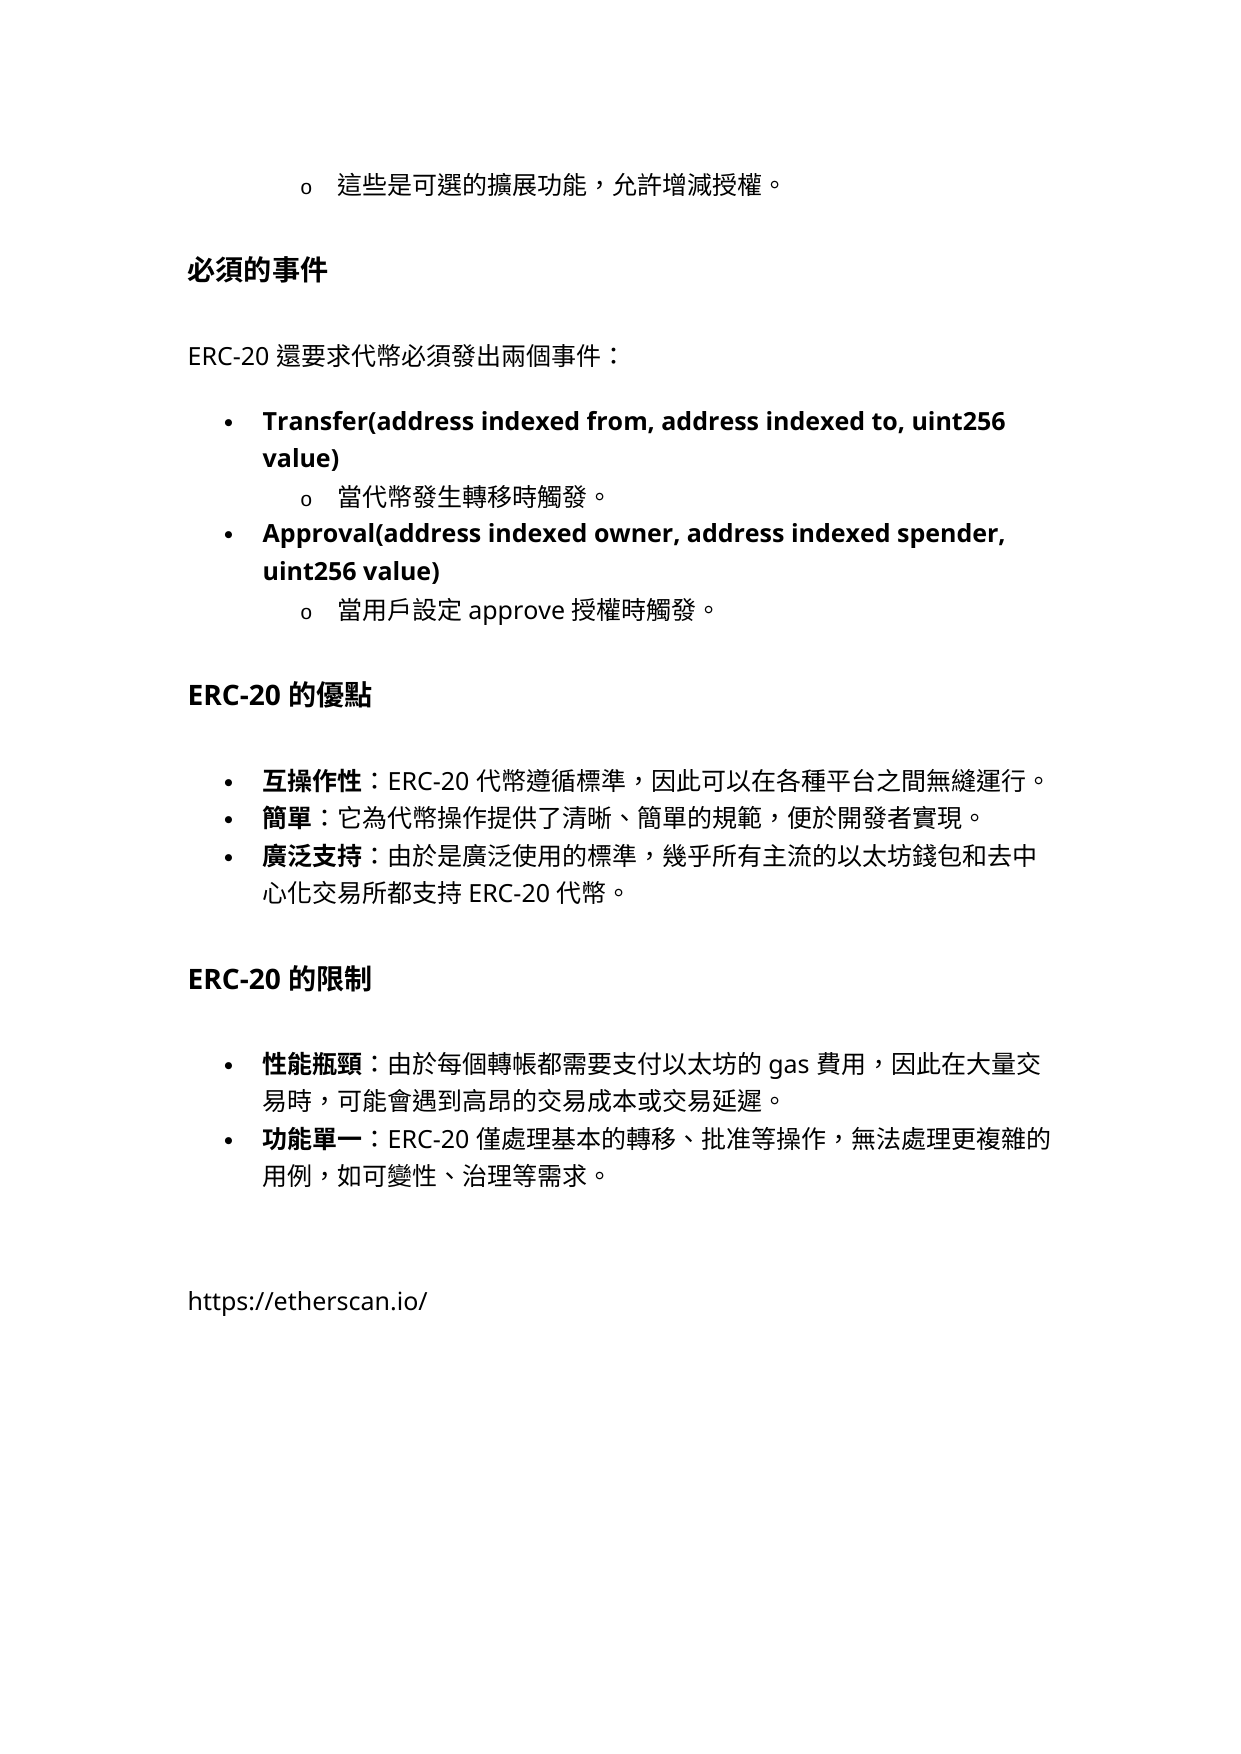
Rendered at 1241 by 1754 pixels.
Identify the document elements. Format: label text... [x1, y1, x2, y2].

list 廣泛支持：由於是廣泛使用的標準，幾乎所有主流的以太坊錢包和去中心化交易所都支持 ERC-20 代幣。 [225, 835, 1053, 910]
list 功能單一：ERC-20 僅處理基本的轉移、批准等操作，無法處理更複雜的用例，如可變性、治理等需求。 [225, 1119, 1053, 1194]
text ERC-20 的優點 [187, 656, 1053, 731]
list 這些是可選的擴展功能，允許增減授權。 [300, 164, 1053, 202]
list 性能瓶頸：由於每個轉帳都需要支付以太坊的 gas 費用，因此在大量交易時，可能會遇到高昂的交易成本或交易延遲。 [225, 1044, 1053, 1119]
list Transfer(address indexed from, address indexed to, uint256 value) [225, 402, 1053, 477]
text ERC-20 還要求代幣必須發出兩個事件： [187, 335, 1053, 373]
text ERC-20 的限制 [187, 939, 1053, 1014]
list 當用戶設定 approve 授權時觸發。 [300, 589, 1053, 627]
list 簡單：它為代幣操作提供了清晰、簡單的規範，便於開發者實現。 [225, 798, 1053, 835]
list 互操作性：ERC-20 代幣遵循標準，因此可以在各種平台之間無縫運行。 [225, 760, 1053, 798]
text 必須的事件 [187, 231, 1053, 306]
text https://etherscan.io/ [187, 1282, 1053, 1319]
list Approval(address indexed owner, address indexed spender, uint256 value) [225, 514, 1053, 589]
list 當代幣發生轉移時觸發。 [300, 477, 1053, 514]
